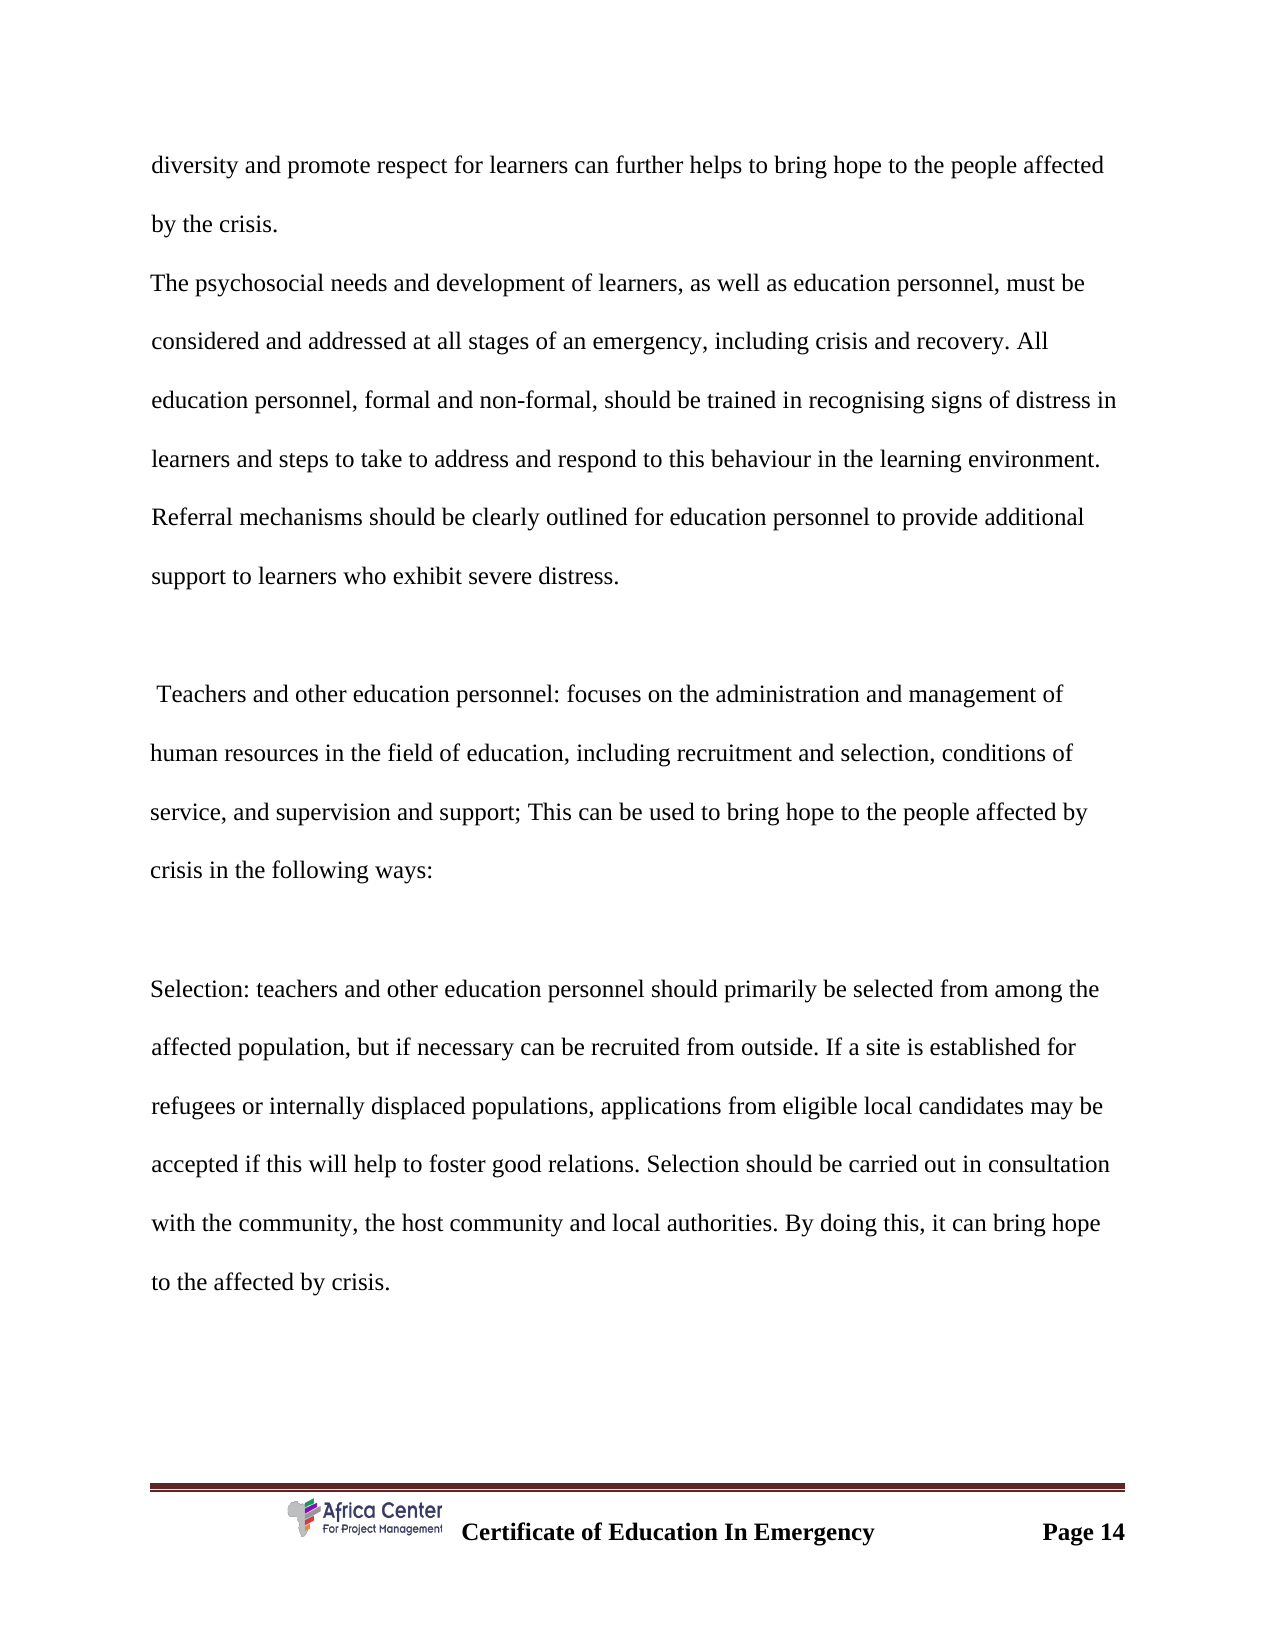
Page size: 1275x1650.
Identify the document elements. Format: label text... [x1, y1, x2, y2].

text Teachers and other education personnel: focuses on the administration and management of human resources in the field of education, including recruitment and selection, conditions of service, and supervision and support; This can be used to bring hope to the people affected by crisis in the following ways: [150, 679, 1125, 884]
picture [287, 1493, 443, 1541]
text The psychosocial needs and development of learners, as well as education personnel, must be considered and addressed at all stages of an emergency, including crisis and recovery. All education personnel, formal and non-formal, should be trained in recognising signs of distress in learners and steps to take to address and respond to this behaviour in the learning environment. Referral mechanisms should be clearly outlined for education personnel to provide additional support to learners who exhibit severe distress. [150, 268, 1125, 590]
text Selection: teachers and other education personnel should primarily be selected from among the affected population, but if necessary can be recruited from outside. If a site is established for refugees or internally displaced populations, applications from eligible local candidates may be accepted if this will help to foster good relations. Selection should be carried out in consultation with the community, the host community and local authorities. By doing this, it can bring hope to the affected by crisis. [150, 974, 1125, 1296]
